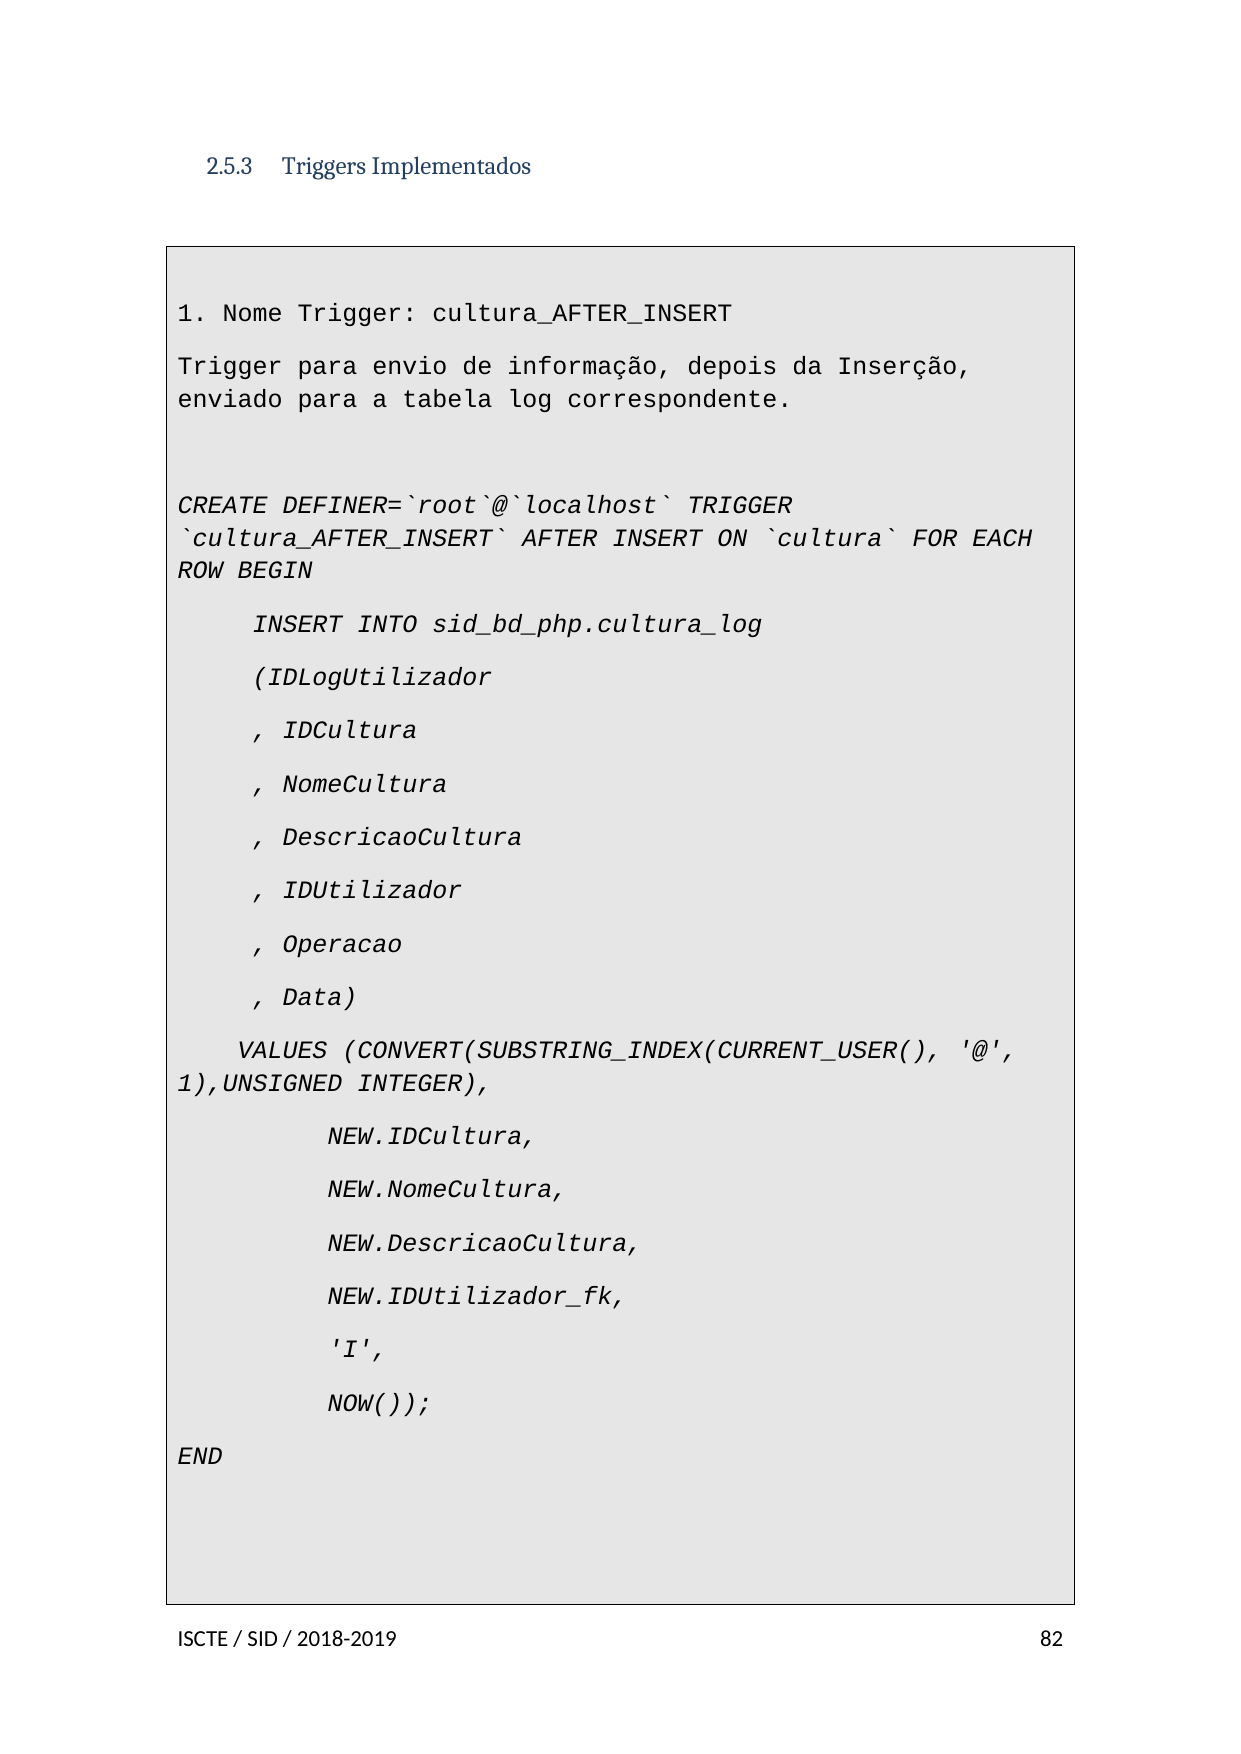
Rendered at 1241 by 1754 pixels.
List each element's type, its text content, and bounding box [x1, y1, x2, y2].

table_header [167, 247, 1074, 1604]
subtitle Triggers Implementados [207, 152, 1063, 181]
